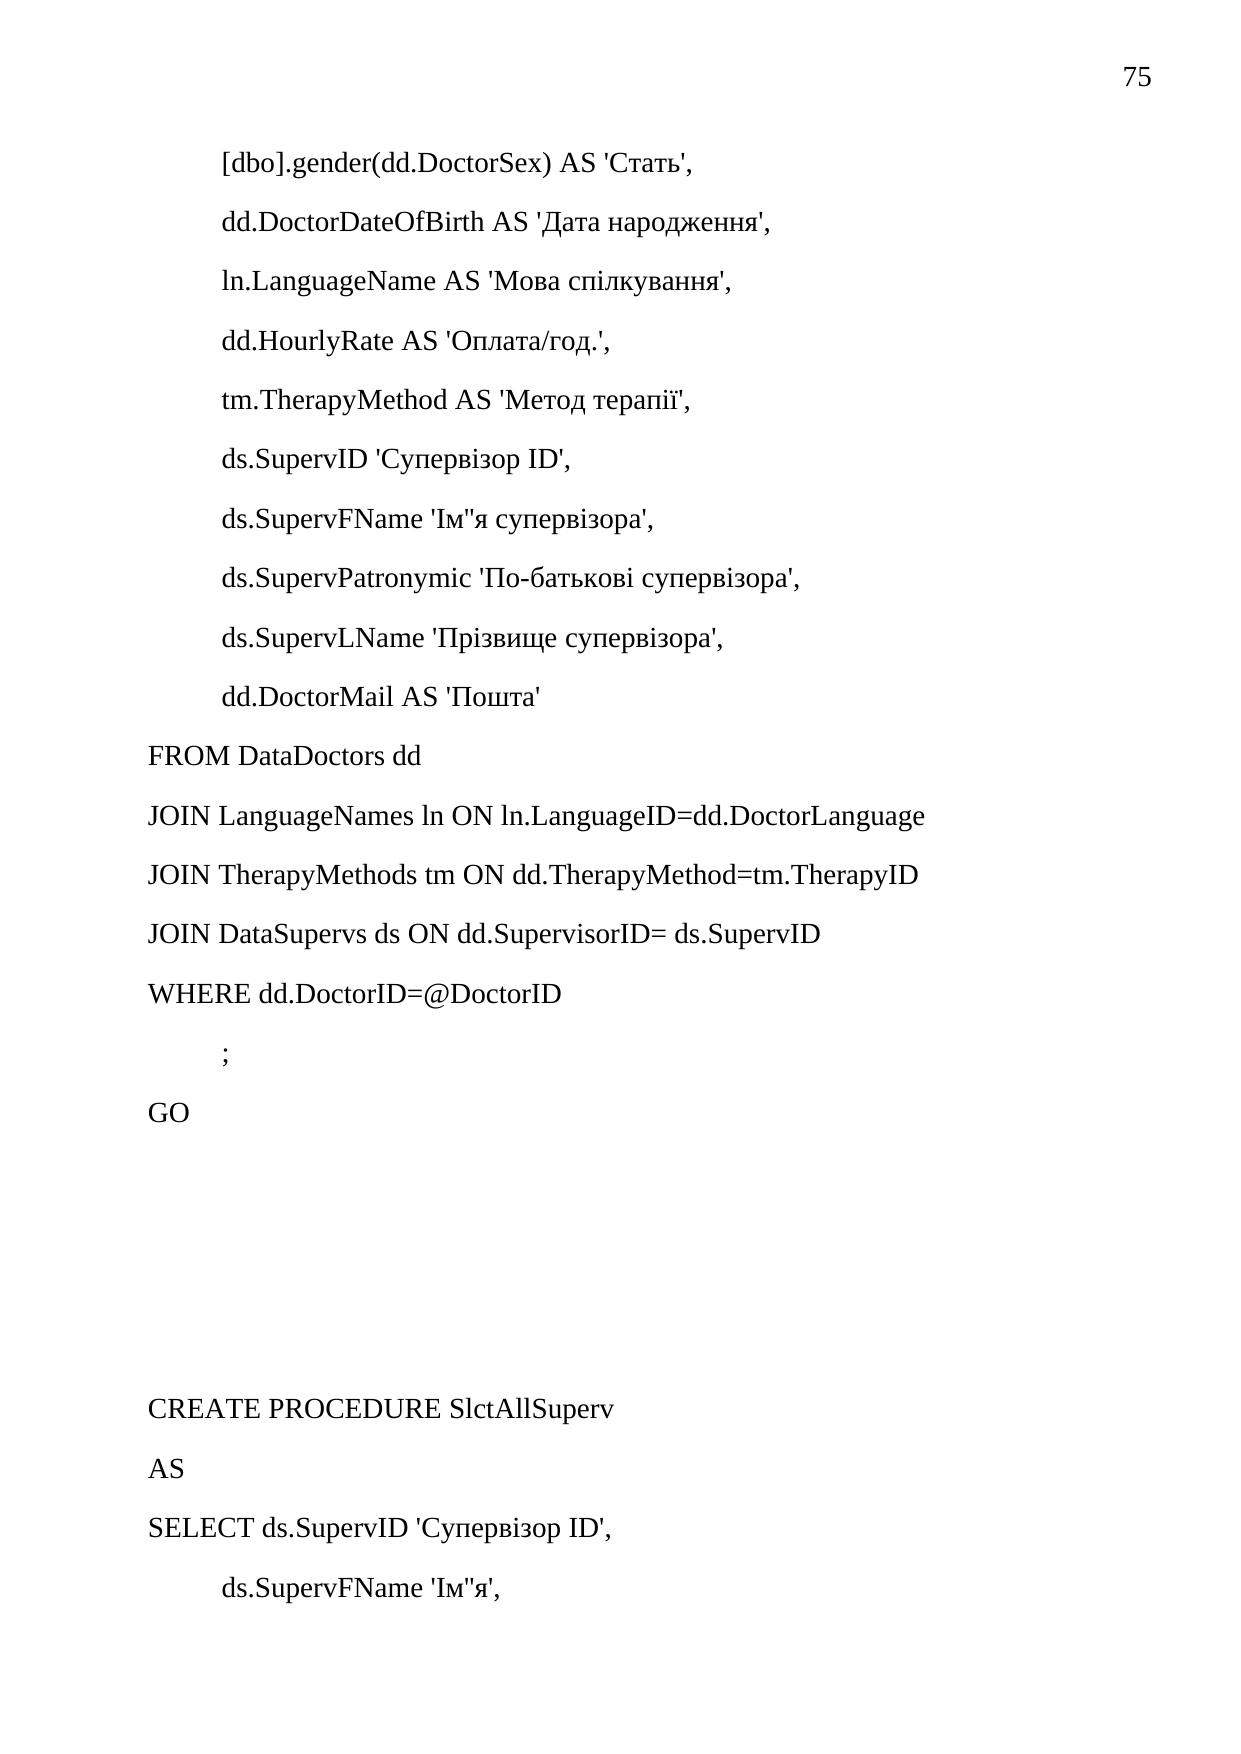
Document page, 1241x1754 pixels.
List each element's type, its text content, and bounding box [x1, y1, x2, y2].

text ds.SupervPatronymic 'По-батькові супервізора', [148, 560, 1152, 594]
text ln.LanguageName AS 'Мова спілкування', [148, 263, 1152, 297]
text ; [148, 1035, 1152, 1069]
text JOIN DataSupervs ds ON dd.SupervisorID= ds.SupervID [148, 917, 1152, 950]
text CREATE PROCEDURE SlctAllSuperv [148, 1392, 1152, 1425]
text dd.HourlyRate AS 'Оплата/год.', [148, 323, 1152, 356]
text WHERE dd.DoctorID=@DoctorID [148, 976, 1152, 1009]
text dd.DoctorMail AS 'Пошта' [148, 679, 1152, 713]
text JOIN TherapyMethods tm ON dd.TherapyMethod=tm.TherapyID [148, 857, 1152, 891]
text ds.SupervID 'Супервізор ID', [148, 442, 1152, 475]
text ds.SupervFName 'Ім''я', [148, 1570, 1152, 1603]
text SELECT ds.SupervID 'Супервізор ID', [148, 1510, 1152, 1544]
text ds.SupervLName 'Прізвище супервізора', [148, 620, 1152, 653]
text JOIN LanguageNames ln ON ln.LanguageID=dd.DoctorLanguage [148, 798, 1152, 831]
text tm.TherapyMethod AS 'Метод терапії', [148, 382, 1152, 416]
text dd.DoctorDateOfBirth AS 'Дата народження', [148, 204, 1152, 238]
text [dbo].gender(dd.DoctorSex) AS 'Стать', [148, 145, 1152, 178]
text ds.SupervFName 'Ім''я супервізора', [148, 501, 1152, 534]
text AS [148, 1451, 1152, 1484]
text FROM DataDoctors dd [148, 738, 1152, 772]
text GO [148, 1095, 1152, 1128]
